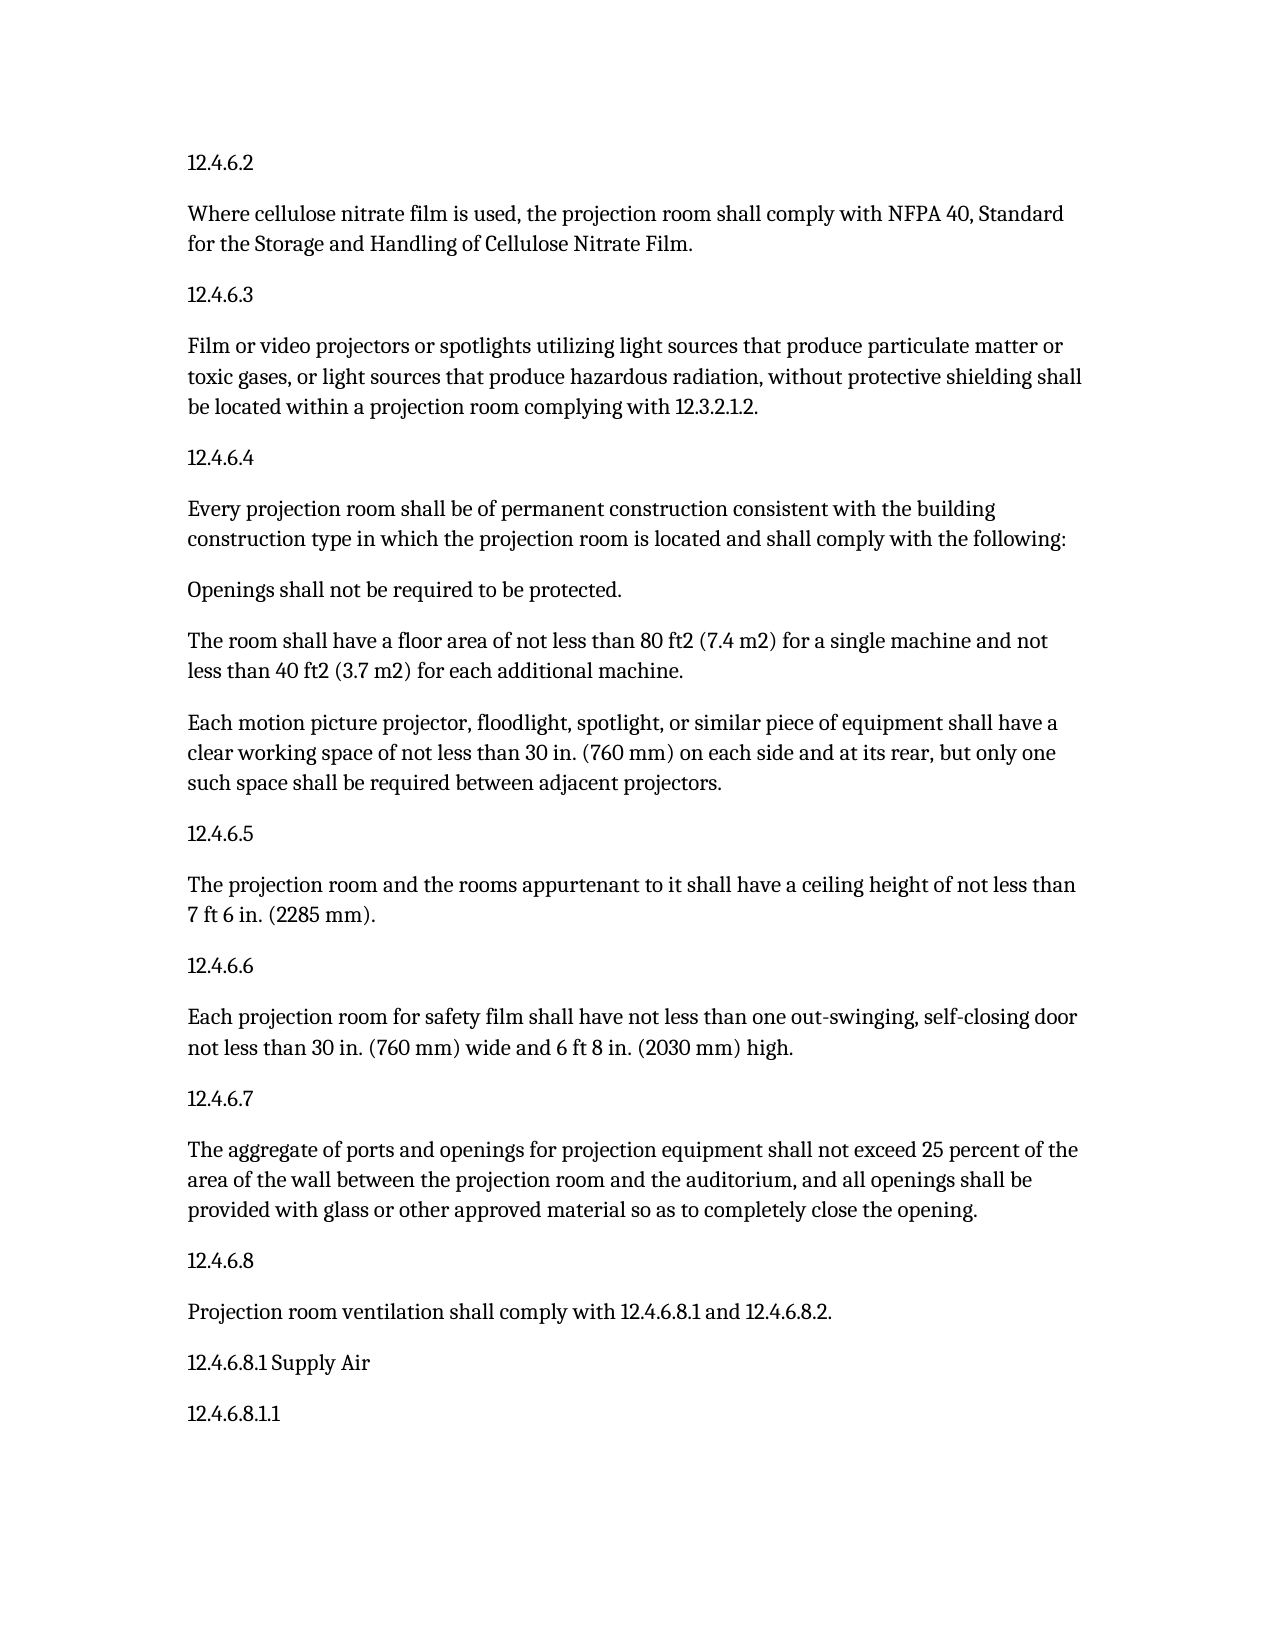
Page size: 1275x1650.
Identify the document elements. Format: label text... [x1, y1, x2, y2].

text 12.4.6.8 [187, 1248, 1087, 1274]
text 12.4.6.6 [187, 953, 1087, 979]
text 12.4.6.8.1 Supply Air [187, 1350, 1087, 1376]
text Each projection room for safety film shall have not less than one out-swinging, self-closing door not less than 30 in. (760 mm) wide and 6 ft 8 in. (2030 mm) high. [187, 1004, 1087, 1061]
text The projection room and the rooms appurtenant to it shall have a ceiling height of not less than 7 ft 6 in. (2285 mm). [187, 872, 1087, 928]
text 12.4.6.2 [187, 150, 1087, 176]
text Projection room ventilation shall comply with 12.4.6.8.1 and 12.4.6.8.2. [187, 1299, 1087, 1325]
text 12.4.6.5 [187, 821, 1087, 847]
text The room shall have a floor area of not less than 80 ft2 (7.4 m2) for a single machine and not less than 40 ft2 (3.7 m2) for each additional machine. [187, 628, 1087, 685]
text 12.4.6.7 [187, 1085, 1087, 1112]
text 12.4.6.3 [187, 282, 1087, 309]
text Each motion picture projector, floodlight, spotlight, or similar piece of equipment shall have a clear working space of not less than 30 in. (760 mm) on each side and at its rear, but only one such space shall be required between adjacent projectors. [187, 709, 1087, 796]
text 12.4.6.4 [187, 445, 1087, 471]
text 12.4.6.8.1.1 [187, 1401, 1087, 1427]
text Openings shall not be required to be protected. [187, 577, 1087, 603]
text The aggregate of ports and openings for projection equipment shall not exceed 25 percent of the area of the wall between the projection room and the auditorium, and all openings shall be provided with glass or other approved material so as to completely close the opening. [187, 1136, 1087, 1223]
text Film or video projectors or spotlights utilizing light sources that produce particulate matter or toxic gases, or light sources that produce hazardous radiation, without protective shielding shall be located within a projection room complying with 12.3.2.1.2. [187, 333, 1087, 420]
text Every projection room shall be of permanent construction consistent with the building construction type in which the projection room is located and shall comply with the following: [187, 496, 1087, 552]
text Where cellulose nitrate film is used, the projection room shall comply with NFPA 40, Standard for the Storage and Handling of Cellulose Nitrate Film. [187, 201, 1087, 258]
